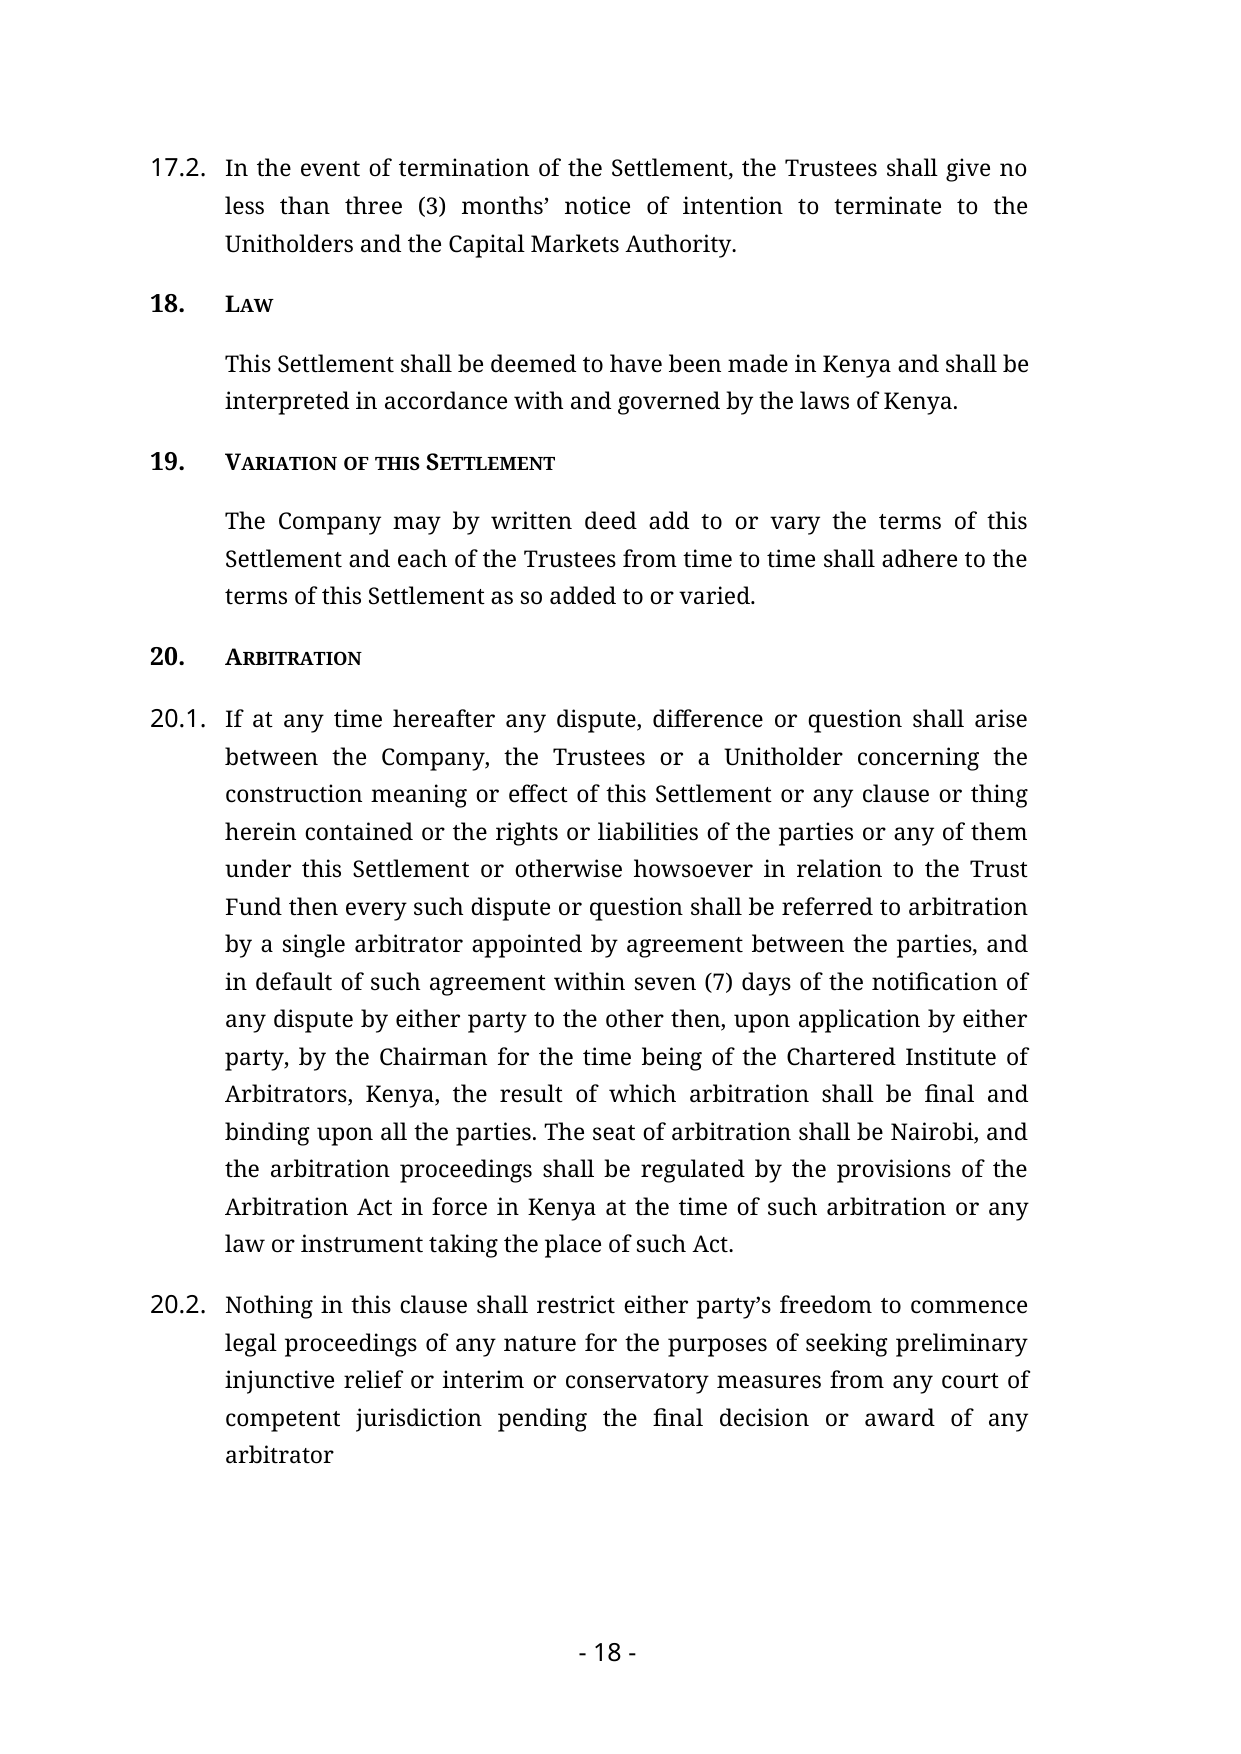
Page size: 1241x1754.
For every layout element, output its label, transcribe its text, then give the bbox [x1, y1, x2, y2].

subtitle Law [150, 286, 1090, 320]
list Nothing in this clause shall restrict either party’s freedom to commence legal proceedings of any nature for the purposes of seeking preliminary injunctive relief or interim or conservatory measures from any court of competent jurisdiction pending the final decision or award of any arbitrator [150, 1286, 1029, 1471]
list This Settlement shall be deemed to have been made in Kenya and shall be interpreted in accordance with and governed by the laws of Kenya. [150, 348, 1030, 417]
subtitle Arbitration [150, 639, 1090, 673]
subtitle Variation of this Settlement [150, 444, 1090, 478]
list If at any time hereafter any dispute, difference or question shall arise between the Company, the Trustees or a Unitholder concerning the construction meaning or effect of this Settlement or any clause or thing herein contained or the rights or liabilities of the parties or any of them under this Settlement or otherwise howsoever in relation to the Trust Fund then every such dispute or question shall be referred to arbitration by a single arbitrator appointed by agreement between the parties, and in default of such agreement within seven (7) days of the notification of any dispute by either party to the other then, upon application by either party, by the Chairman for the time being of the Chartered Institute of Arbitrators, Kenya, the result of which arbitration shall be final and binding upon all the parties. The seat of arbitration shall be Nairobi, and the arbitration proceedings shall be regulated by the provisions of the Arbitration Act in force in Kenya at the time of such arbitration or any law or instrument taking the place of such Act. [150, 700, 1029, 1259]
list In the event of termination of the Settlement, the Trustees shall give no less than three (3) months’ notice of intention to terminate to the Unitholders and the Capital Markets Authority. [150, 150, 1029, 259]
list The Company may by written deed add to or vary the terms of this Settlement and each of the Trustees from time to time shall adhere to the terms of this Settlement as so added to or varied. [150, 505, 1029, 612]
